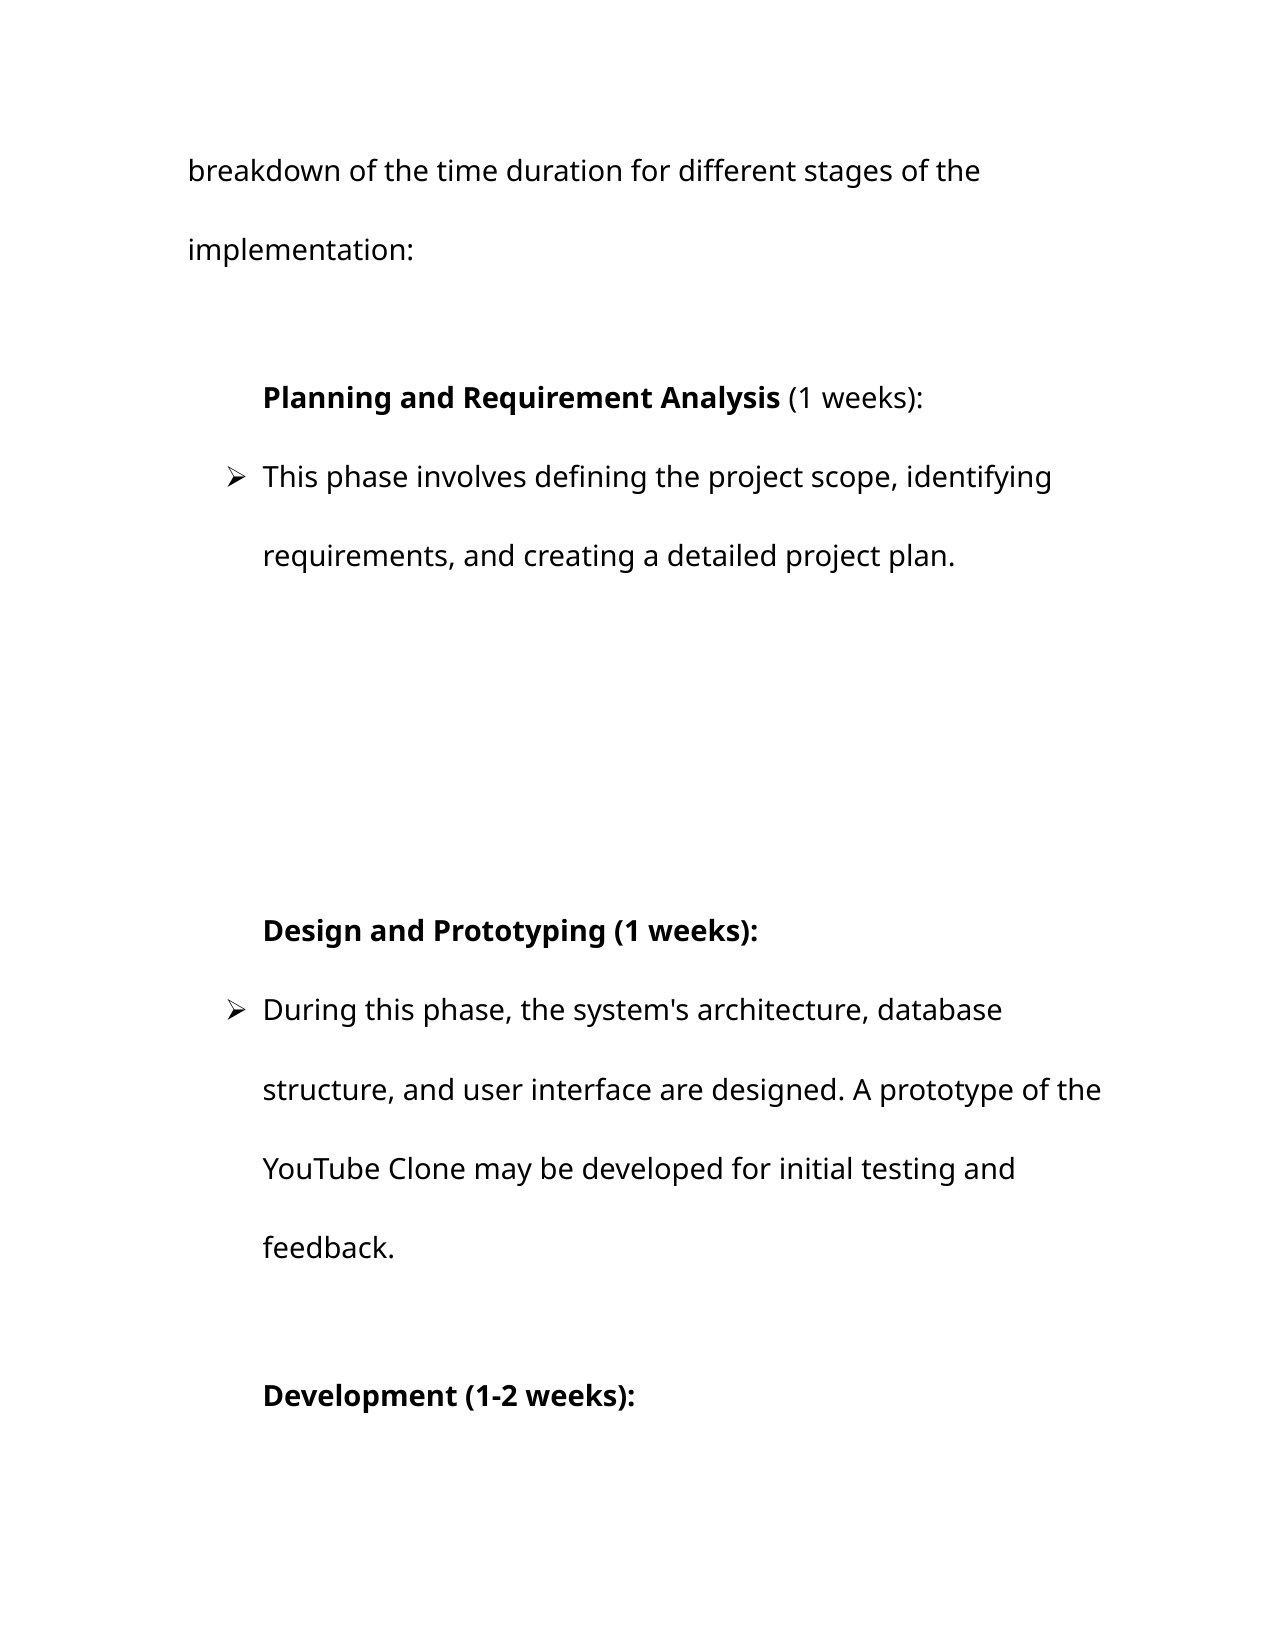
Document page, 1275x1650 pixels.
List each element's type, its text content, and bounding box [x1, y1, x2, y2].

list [187, 150, 1125, 269]
list Design and Prototyping (1 weeks): [262, 910, 1125, 950]
list During this phase, the system's architecture, database structure, and user interface are designed. A prototype of the YouTube Clone may be developed for initial testing and feedback. [225, 989, 1125, 1267]
list This phase involves defining the project scope, identifying requirements, and creating a detailed project plan. [225, 456, 1125, 575]
list Planning and Requirement Analysis (1 weeks): [262, 377, 1125, 417]
list Development (1-2 weeks): [262, 1375, 1125, 1415]
